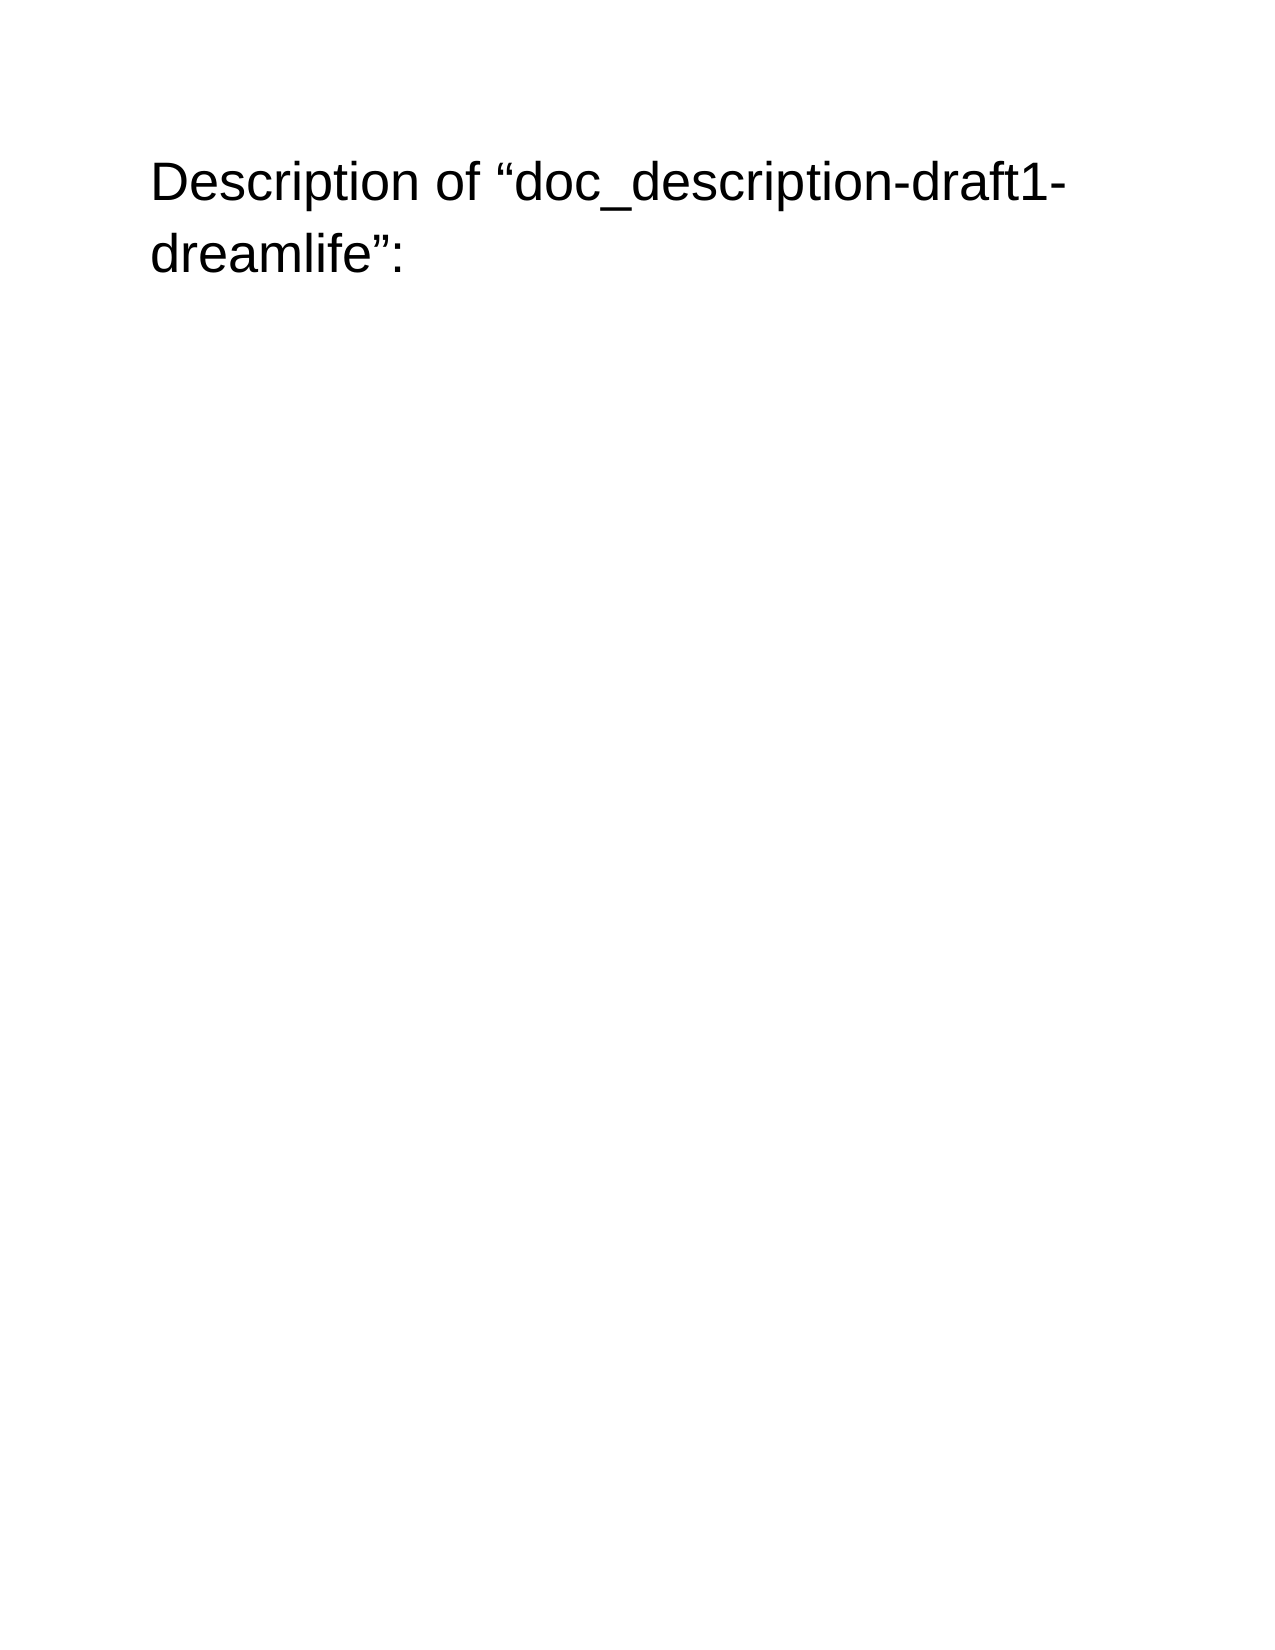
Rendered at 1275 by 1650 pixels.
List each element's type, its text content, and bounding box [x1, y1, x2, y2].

title Description of “doc_description-draft1-dreamlife”: [150, 150, 1125, 284]
